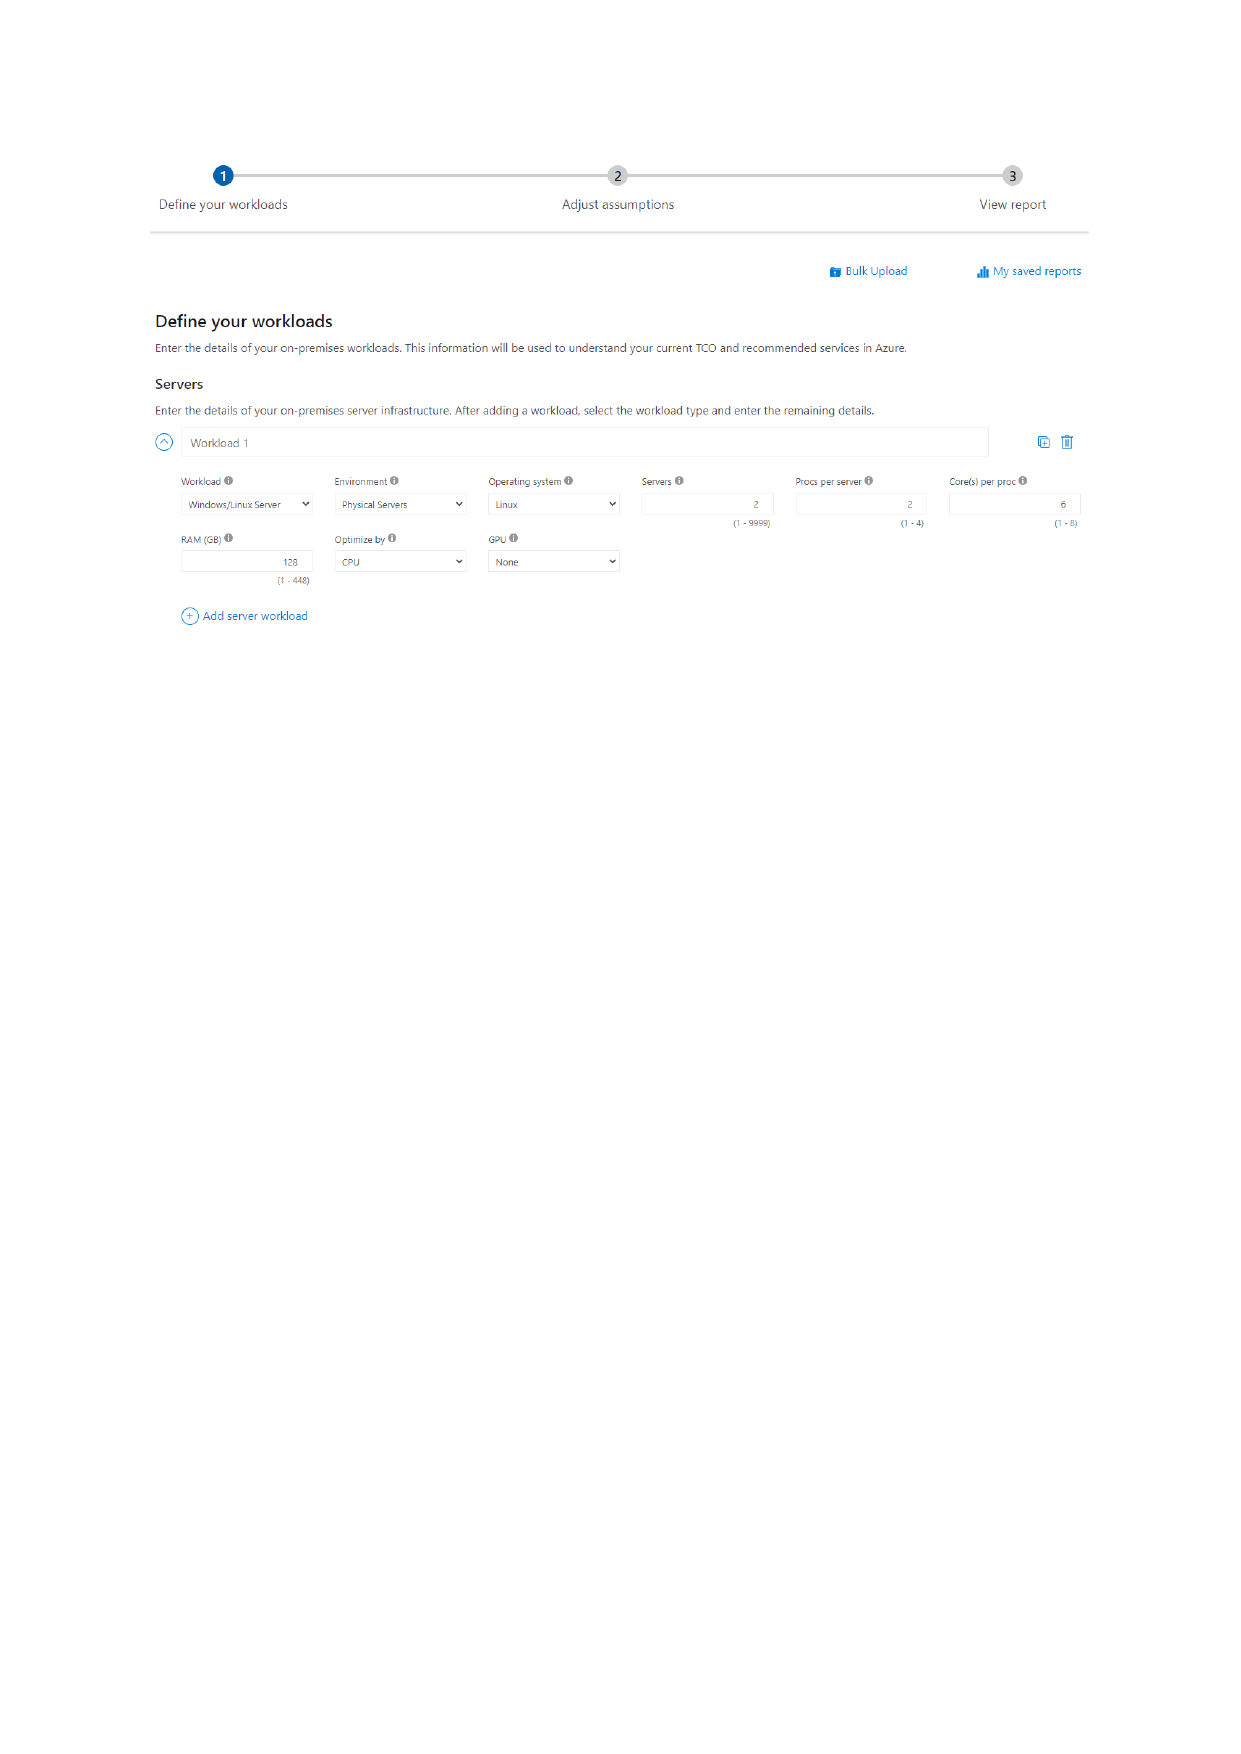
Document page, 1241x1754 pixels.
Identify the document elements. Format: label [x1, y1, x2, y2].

picture [150, 150, 1089, 629]
